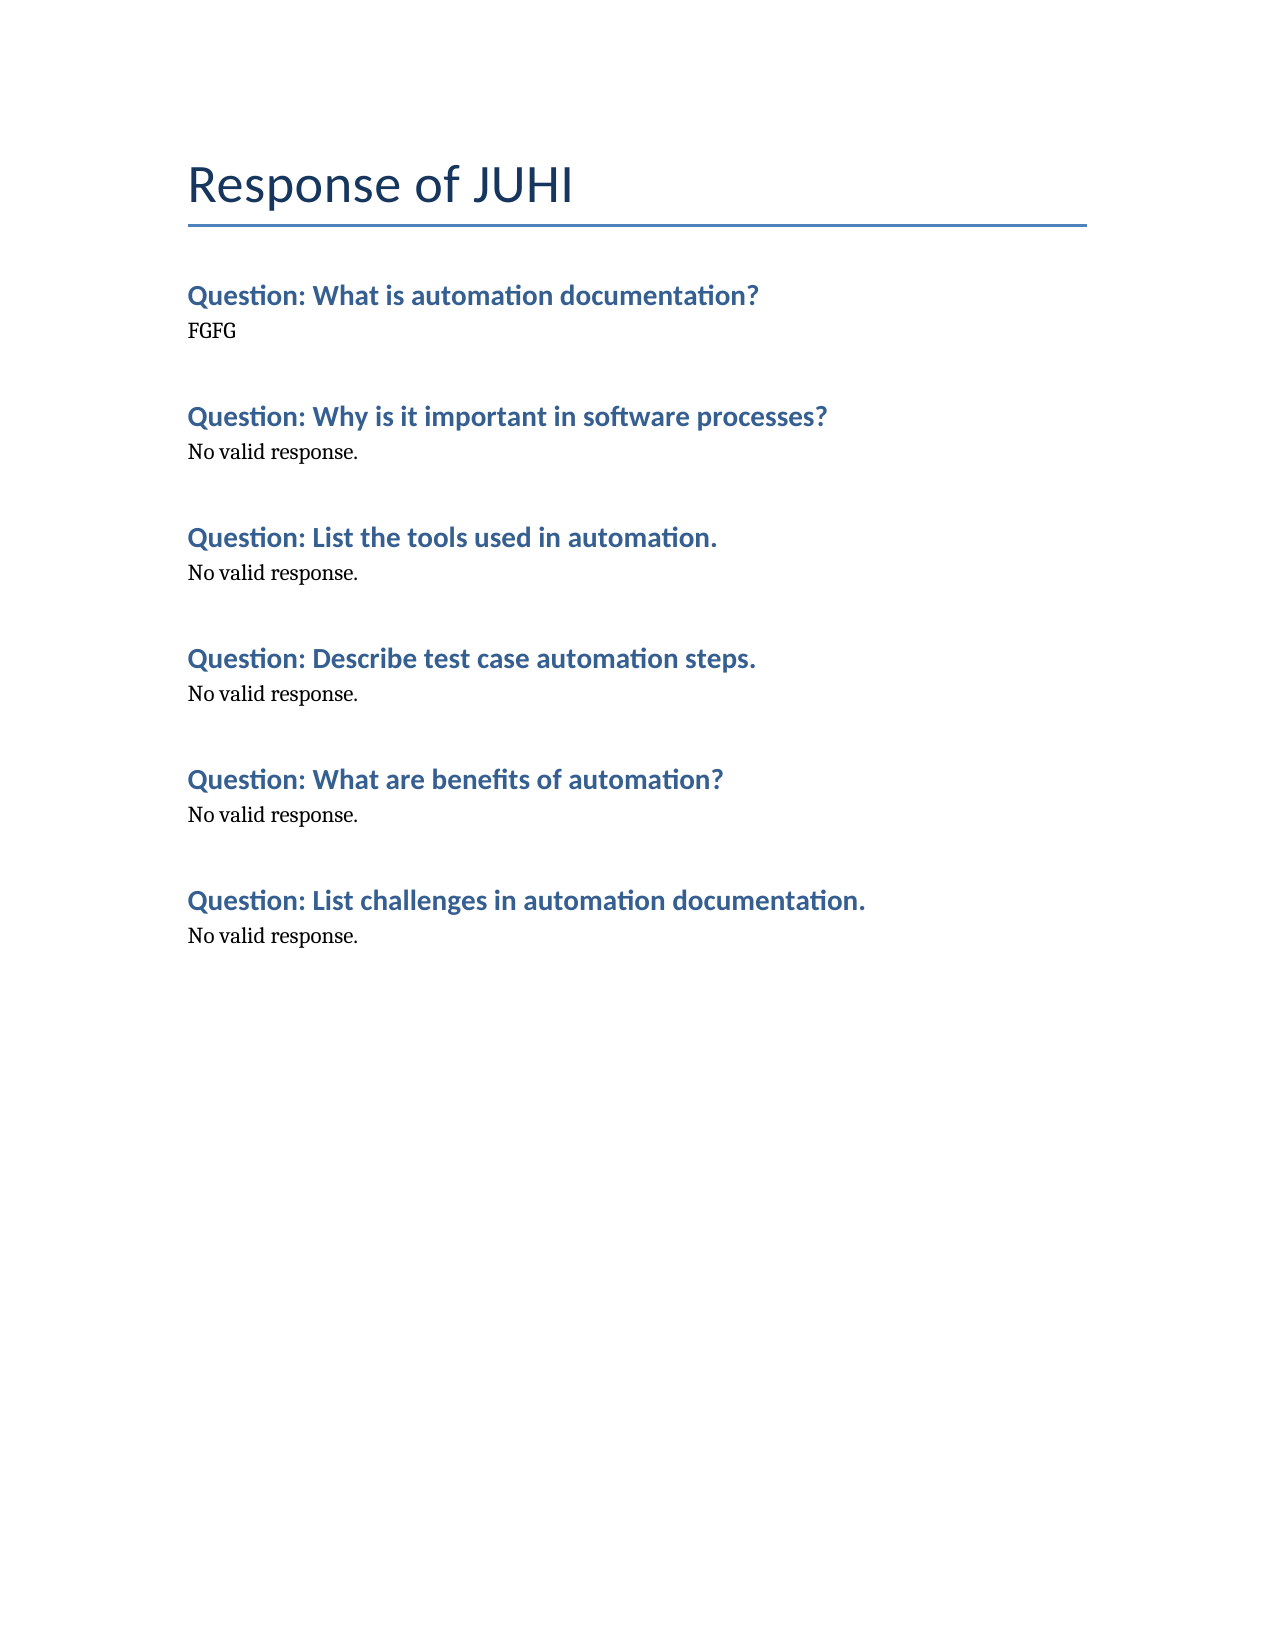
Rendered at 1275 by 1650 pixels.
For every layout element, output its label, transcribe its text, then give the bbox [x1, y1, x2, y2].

subtitle Question: List the tools used in automation. [187, 519, 1087, 554]
subtitle Question: List challenges in automation documentation. [187, 882, 1087, 918]
subtitle Question: Describe test case automation steps. [187, 640, 1087, 676]
text No valid response. [187, 923, 1087, 949]
text No valid response. [187, 560, 1087, 586]
text FGFG [187, 317, 1087, 344]
subtitle Question: What are benefits of automation? [187, 761, 1087, 797]
text No valid response. [187, 802, 1087, 828]
subtitle Question: What is automation documentation? [187, 277, 1087, 312]
subtitle Question: Why is it important in software processes? [187, 398, 1087, 433]
title Response of JUHI [187, 150, 1087, 227]
text No valid response. [187, 681, 1087, 707]
text No valid response. [187, 439, 1087, 465]
